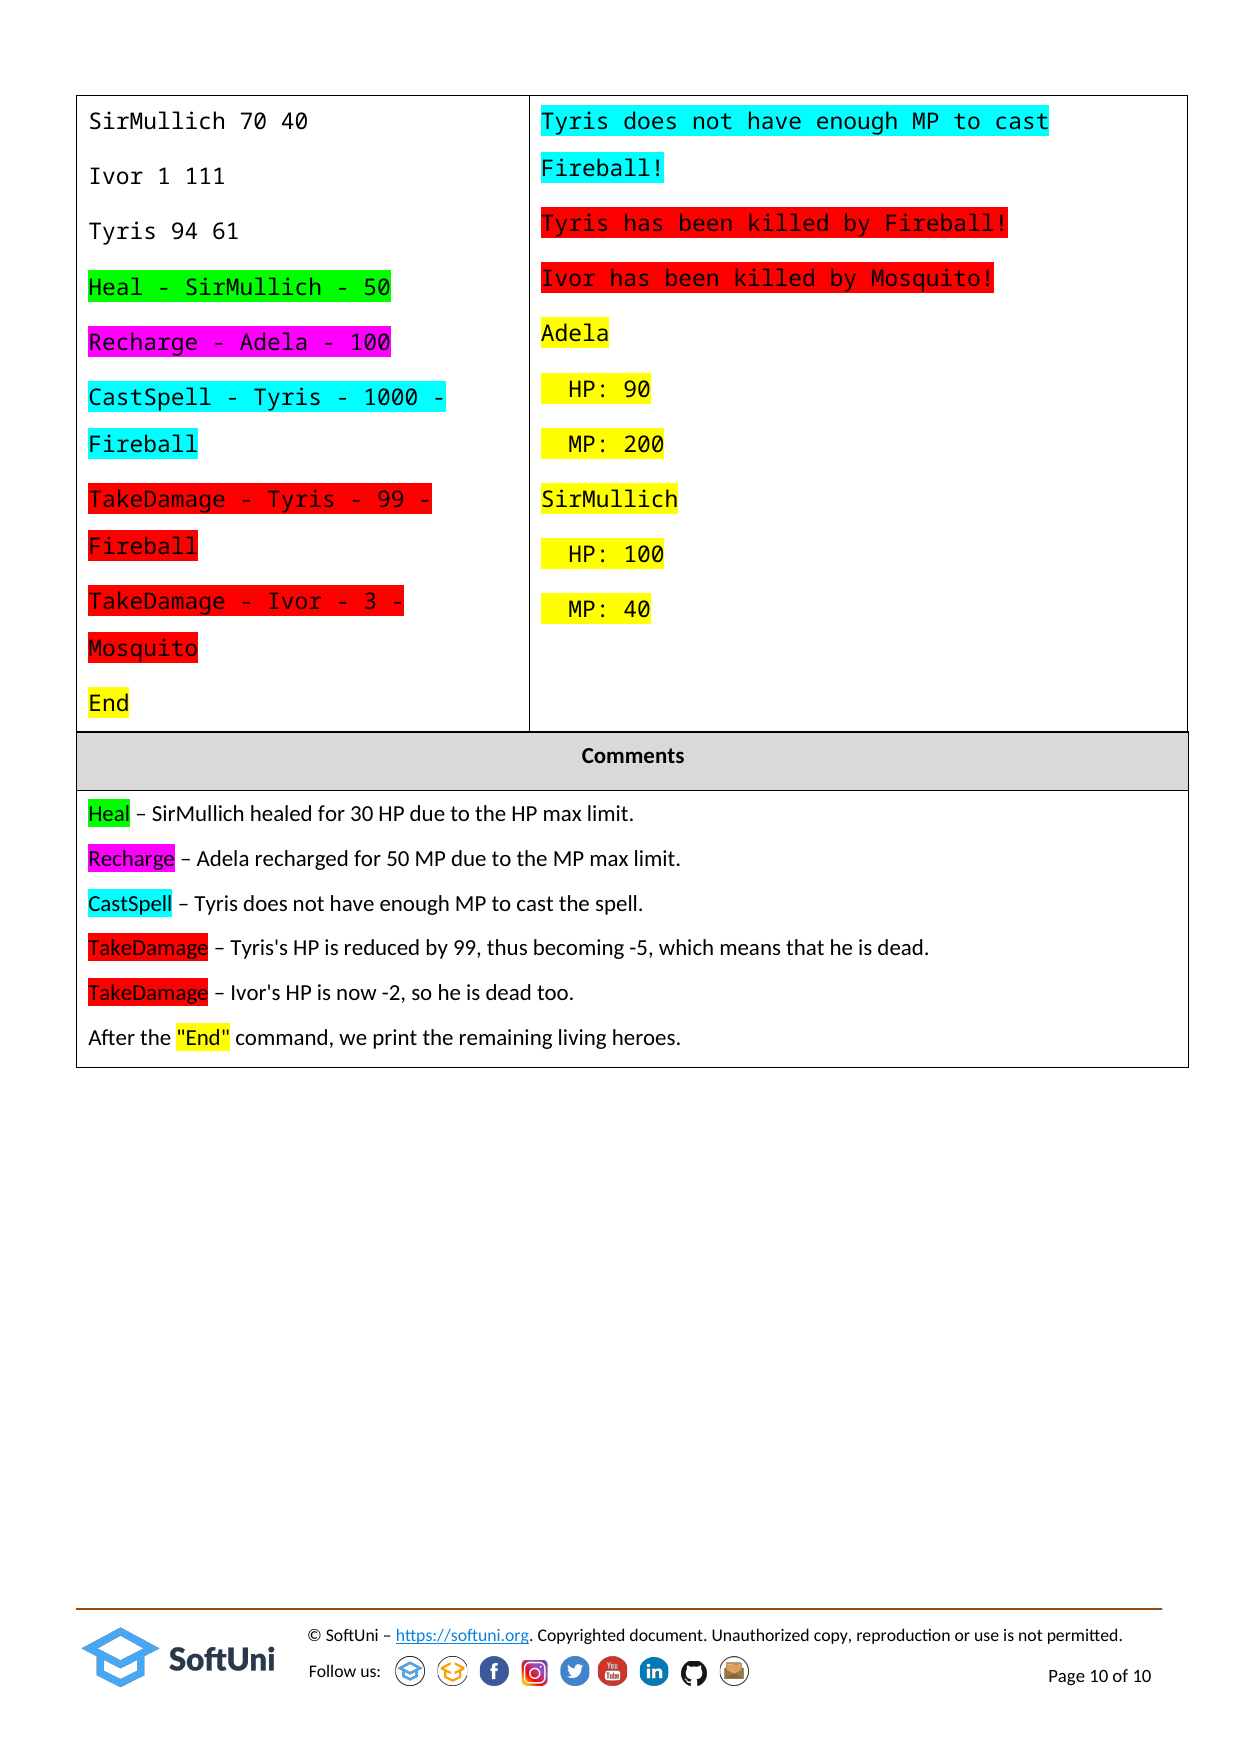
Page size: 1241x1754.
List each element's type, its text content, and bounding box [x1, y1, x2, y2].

picture [681, 1661, 707, 1686]
picture [75, 1621, 281, 1693]
picture [597, 1656, 628, 1686]
picture [395, 1656, 425, 1686]
table_cell Heal – SirMullich healed for 30 HP due to the HP max limit. Recharge – Adela recharged for 50 MP due to the MP max limit. CastSpell – Tyris does not have enough MP to cast the spell. TakeDamage – Tyris's HP is reduced by 99, thus becoming -5, which means that he is dead. TakeDamage – Ivor's HP is now -2, so he is dead too. After the "End" command, we print the remaining living heroes. [77, 791, 1188, 1067]
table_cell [77, 96, 529, 731]
picture [437, 1656, 468, 1686]
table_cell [530, 96, 1187, 731]
picture [719, 1656, 749, 1686]
picture [653, 1669, 662, 1678]
picture [639, 1678, 648, 1686]
picture [479, 1656, 509, 1686]
picture [639, 1657, 648, 1665]
picture [521, 1660, 548, 1686]
picture [660, 1678, 669, 1686]
picture [660, 1657, 669, 1665]
picture [560, 1656, 590, 1686]
table_cell Comments [77, 733, 1188, 790]
